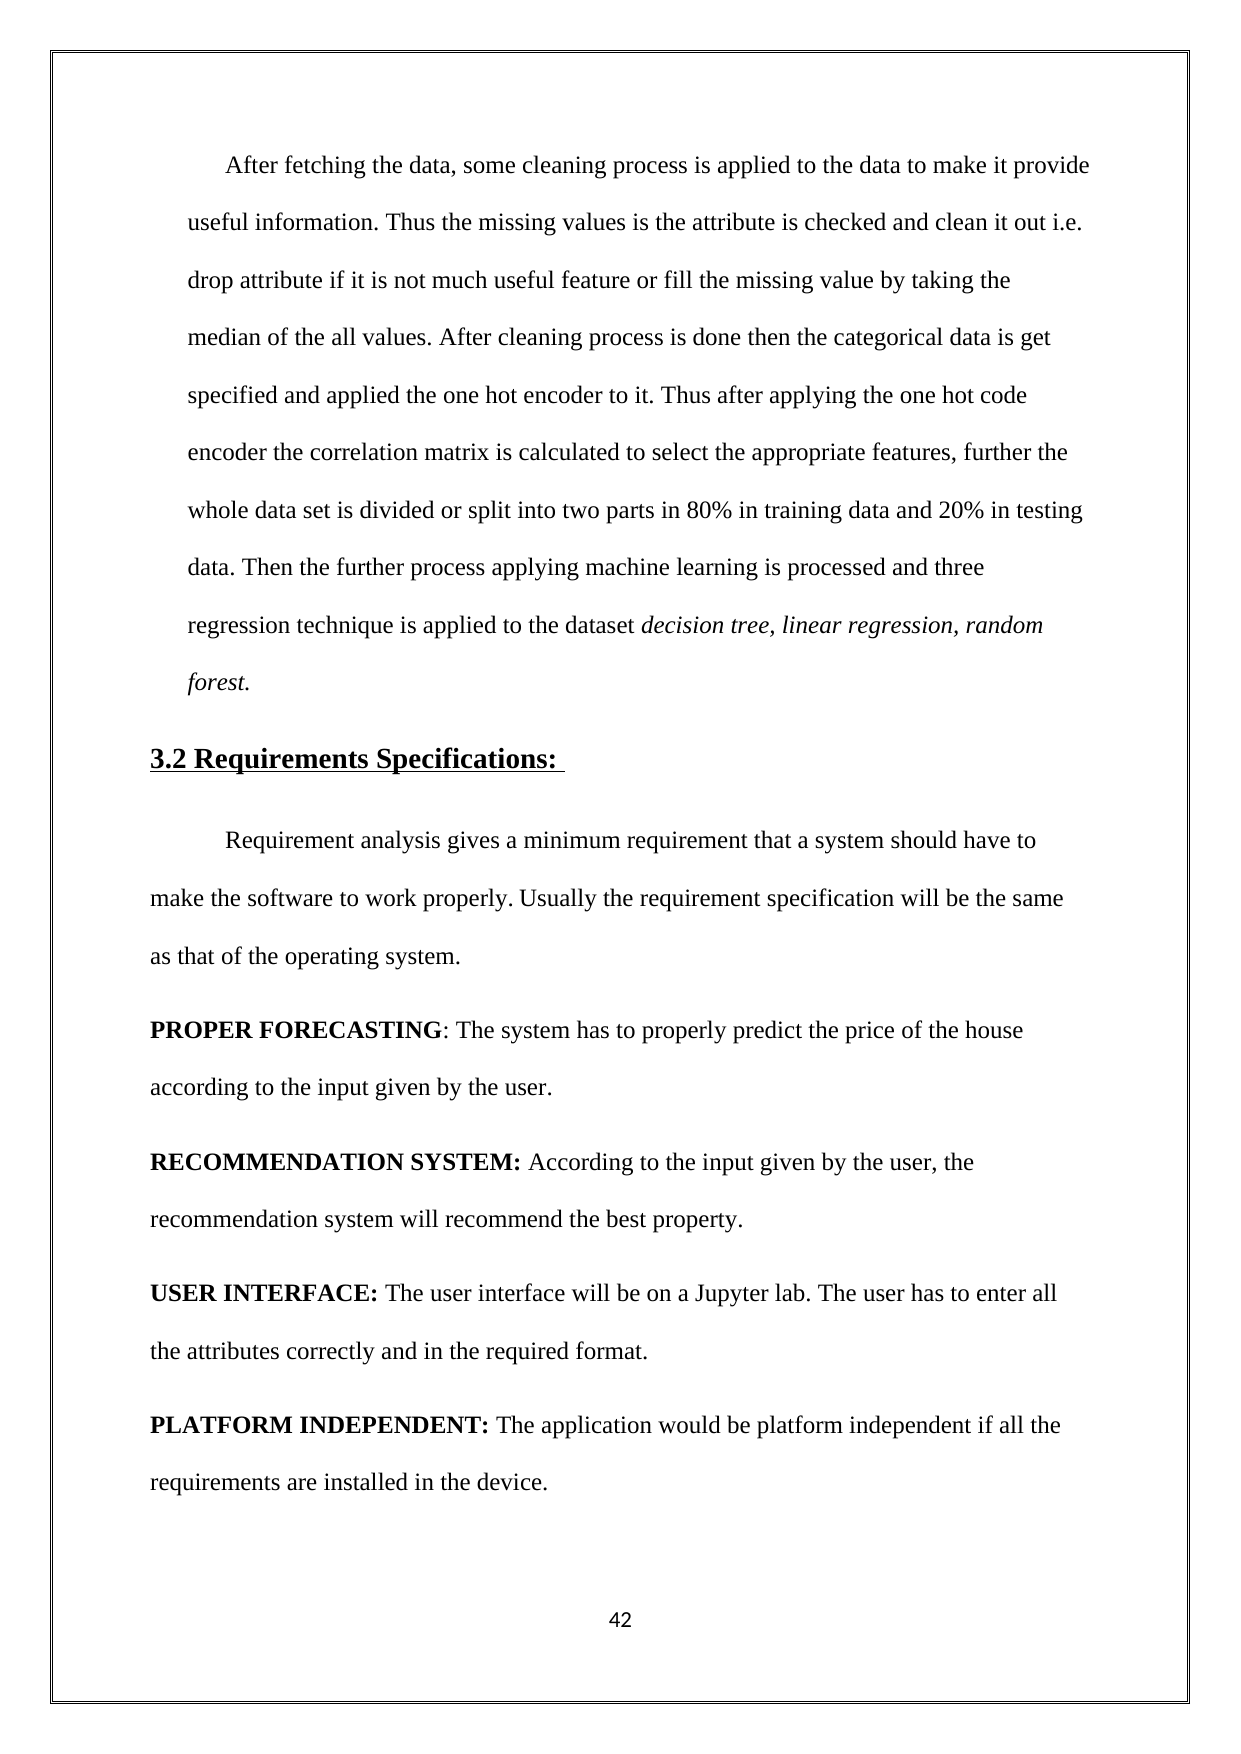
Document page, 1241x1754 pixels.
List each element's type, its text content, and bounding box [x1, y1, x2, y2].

text RECOMMENDATION SYSTEM: According to the input given by the user, the recommendation system will recommend the best property. [150, 1147, 1090, 1233]
text PLATFORM INDEPENDENT: The application would be platform independent if all the requirements are installed in the device. [150, 1410, 1090, 1496]
text After fetching the data, some cleaning process is applied to the data to make it provide useful information. Thus the missing values is the attribute is checked and clean it out i.e. drop attribute if it is not much useful feature or fill the missing value by taking the median of the all values. After cleaning process is done then the categorical data is get specified and applied the one hot encoder to it. Thus after applying the one hot code encoder the correlation matrix is calculated to select the appropriate features, further the whole data set is divided or split into two parts in 80% in training data and 20% in testing data. Then the further process applying machine learning is processed and three regression technique is applied to the dataset decision tree, linear regression, random forest. [187, 150, 1090, 696]
text Requirement analysis gives a minimum requirement that a system should have to make the software to work properly. Usually the requirement specification will be the same as that of the operating system. [150, 825, 1090, 969]
text 3.2 Requirements Specifications: [150, 742, 1090, 775]
text USER INTERFACE: The user interface will be on a Jupyter lab. The user has to enter all the attributes correctly and in the required format. [150, 1278, 1090, 1364]
text PROPER FORECASTING: The system has to properly predict the price of the house according to the input given by the user. [150, 1015, 1090, 1101]
